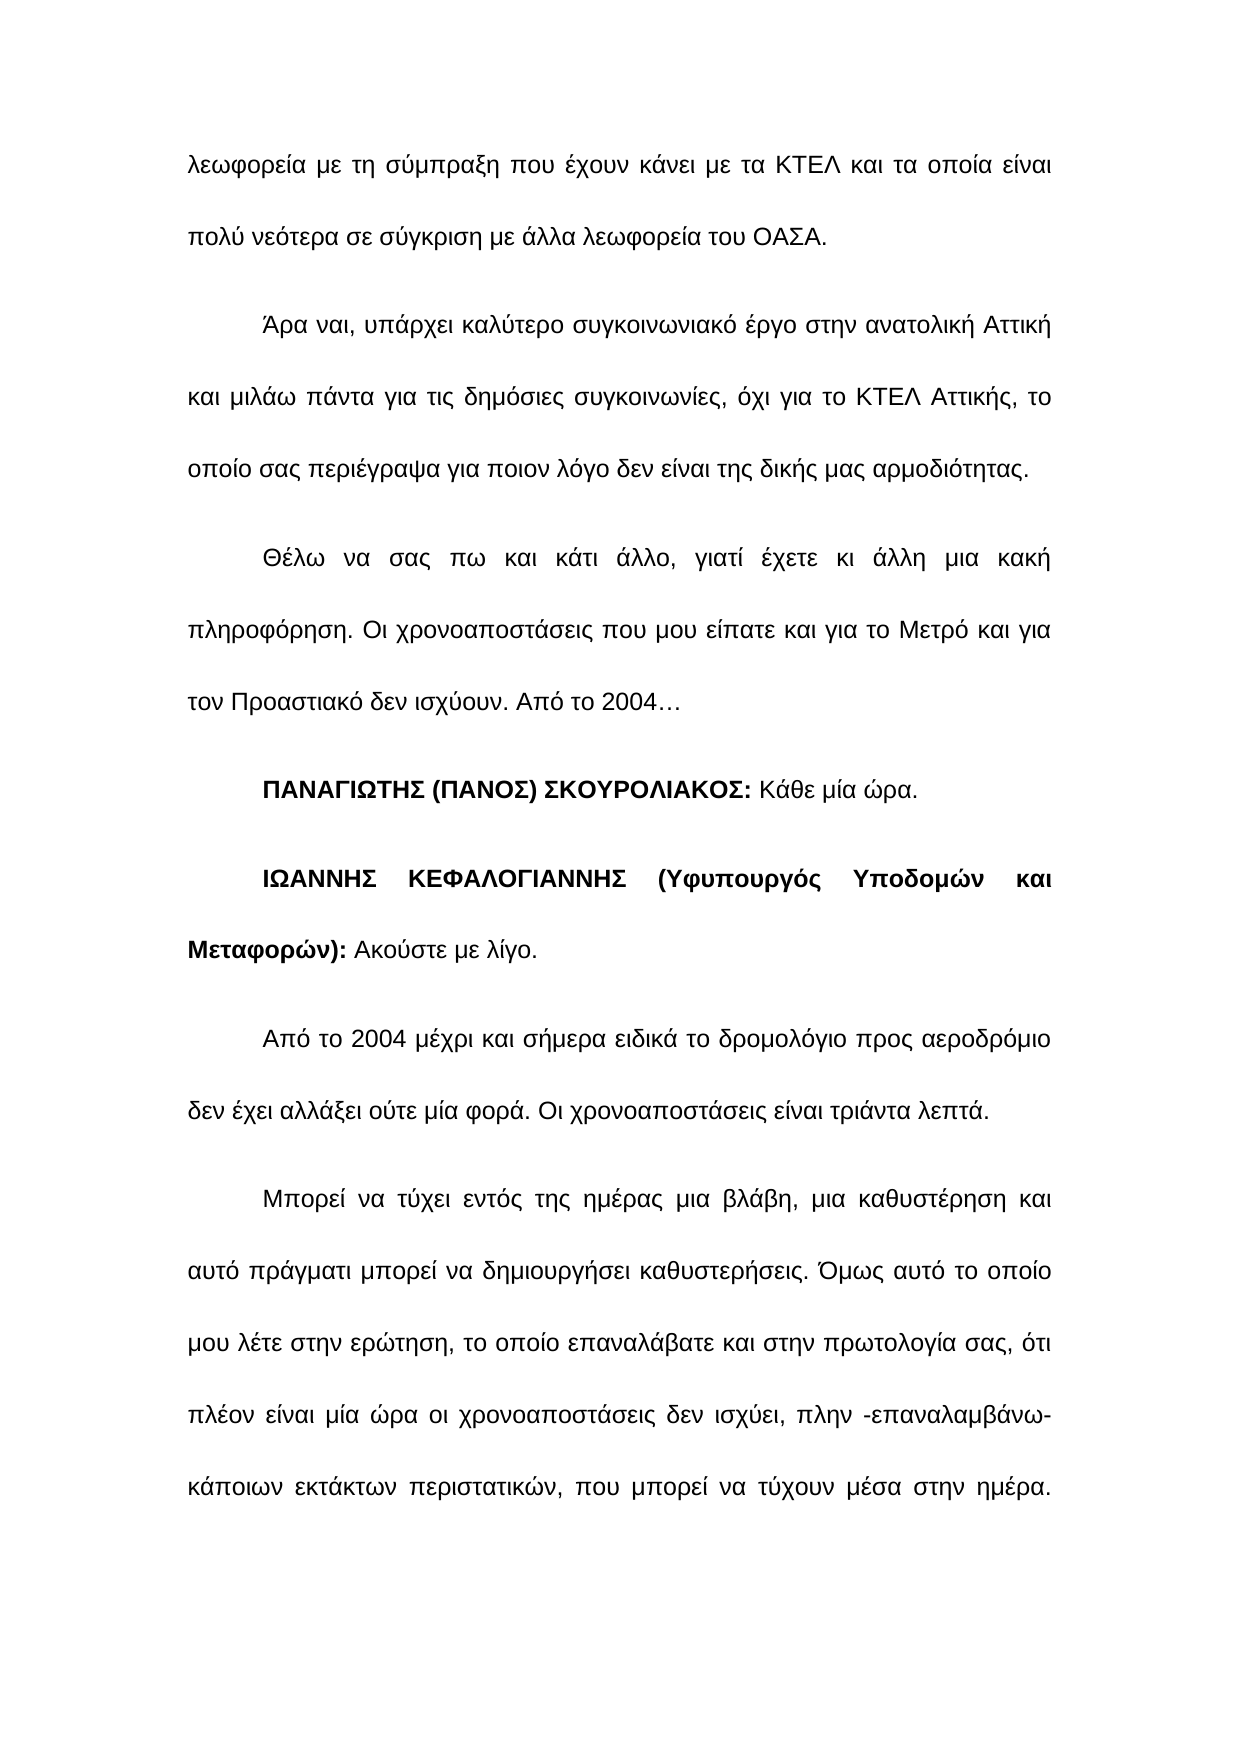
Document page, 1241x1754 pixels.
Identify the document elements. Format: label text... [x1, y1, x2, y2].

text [187, 1184, 1053, 1501]
text Από το 2004 μέχρι και σήμερα ειδικά το δρομολόγιο προς αεροδρόμιο δεν έχει αλλάξει ούτε μία φορά. Οι χρονοαποστάσεις είναι τριάντα λεπτά. [187, 1024, 1053, 1124]
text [187, 150, 1053, 251]
text Άρα ναι, υπάρχει καλύτερο συγκοινωνιακό έργο στην ανατολική Αττική και μιλάω πάντα για τις δημόσιες συγκοινωνίες, όχι για το ΚΤΕΛ Αττικής, το οποίο σας περιέγραψα για ποιον λόγο δεν είναι της δικής μας αρμοδιότητας. [187, 310, 1053, 483]
text Θέλω να σας πω και κάτι άλλο, γιατί έχετε κι άλλη μια κακή πληροφόρηση. Οι χρονοαποστάσεις που μου είπατε και για το Μετρό και για τον Προαστιακό δεν ισχύουν. Από το 2004… [187, 543, 1053, 715]
text ΙΩΑΝΝΗΣ ΚΕΦΑΛΟΓΙΑΝΝΗΣ (Υφυπουργός Υποδομών και Μεταφορών): Ακούστε με λίγο. [187, 863, 1053, 964]
text ΠΑΝΑΓΙΩΤΗΣ (ΠΑΝΟΣ) ΣΚΟΥΡΟΛΙΑΚΟΣ: Κάθε μία ώρα. [187, 775, 1053, 804]
